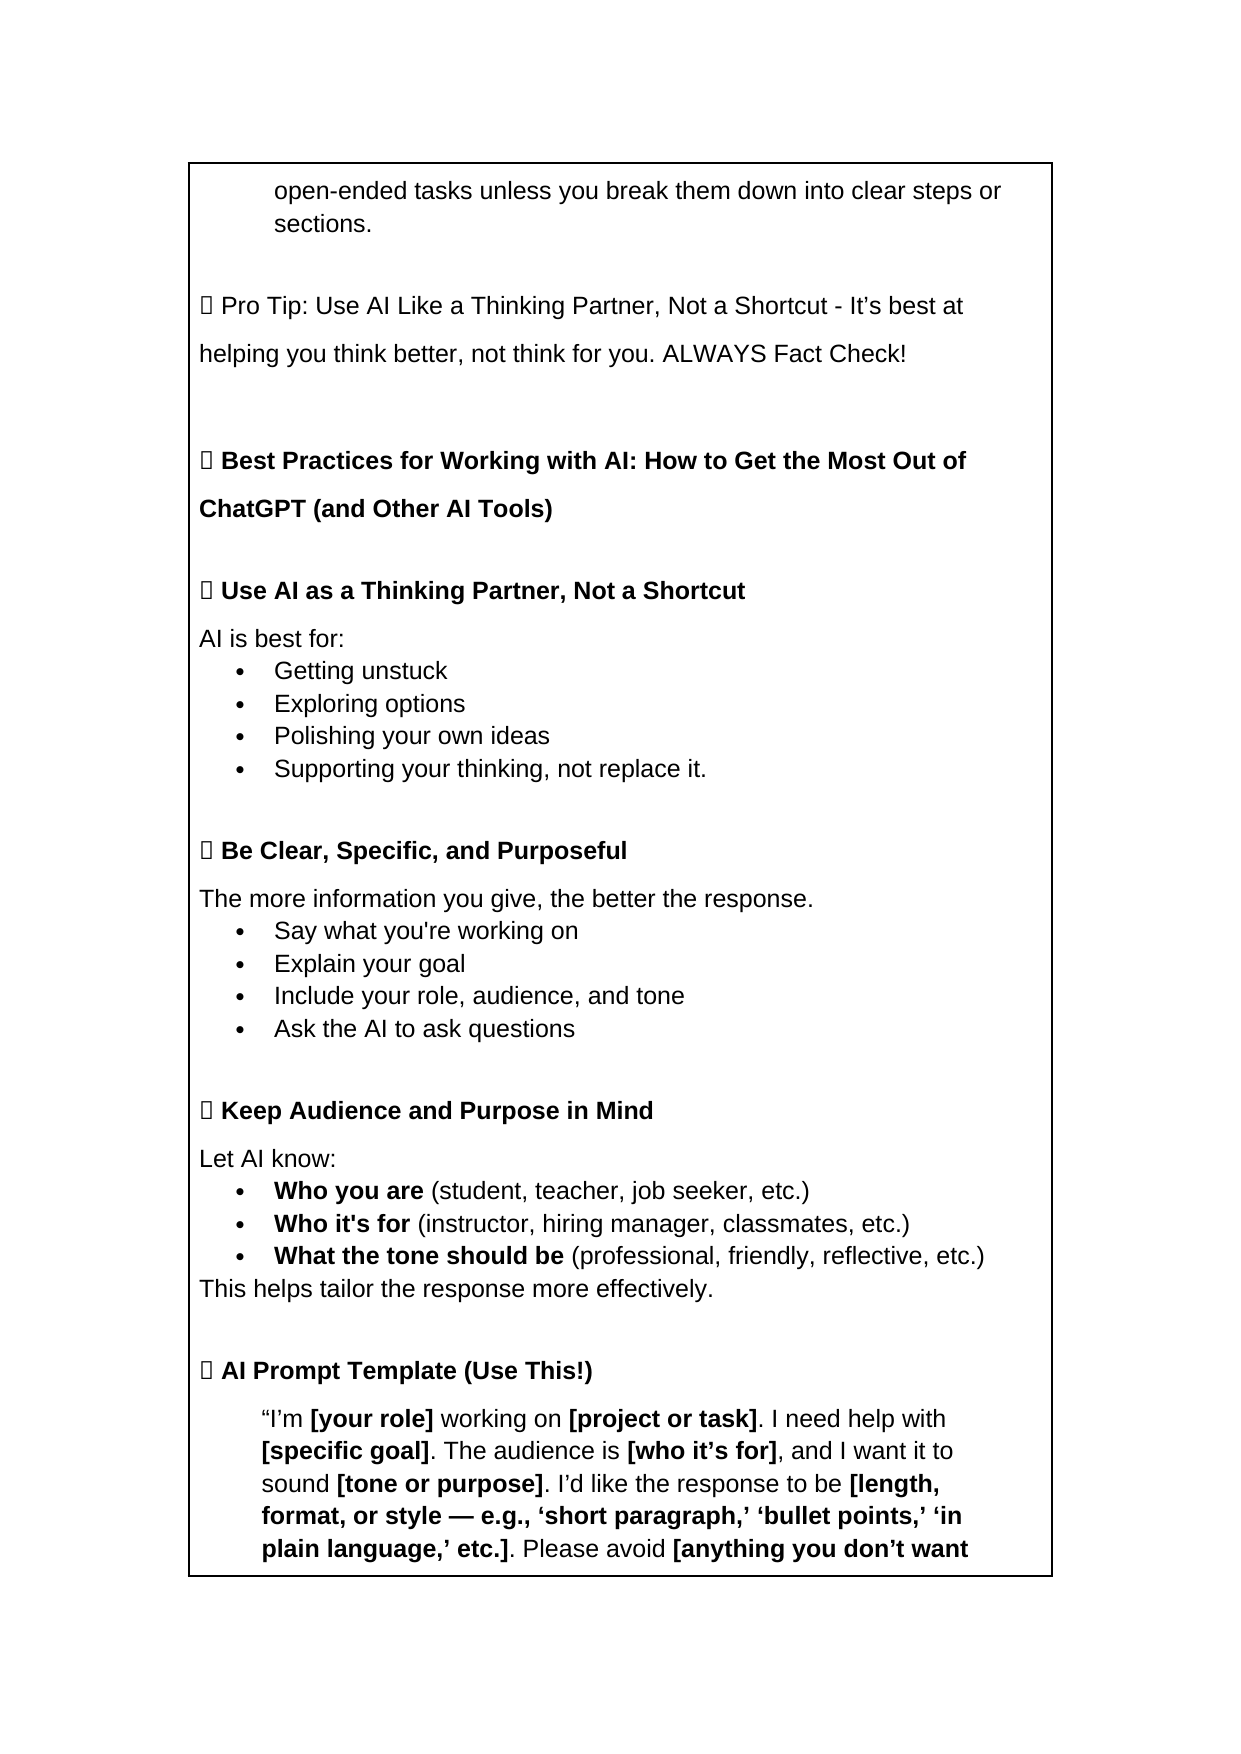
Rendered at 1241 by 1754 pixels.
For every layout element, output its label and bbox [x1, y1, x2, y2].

table_cell [190, 164, 1051, 1575]
